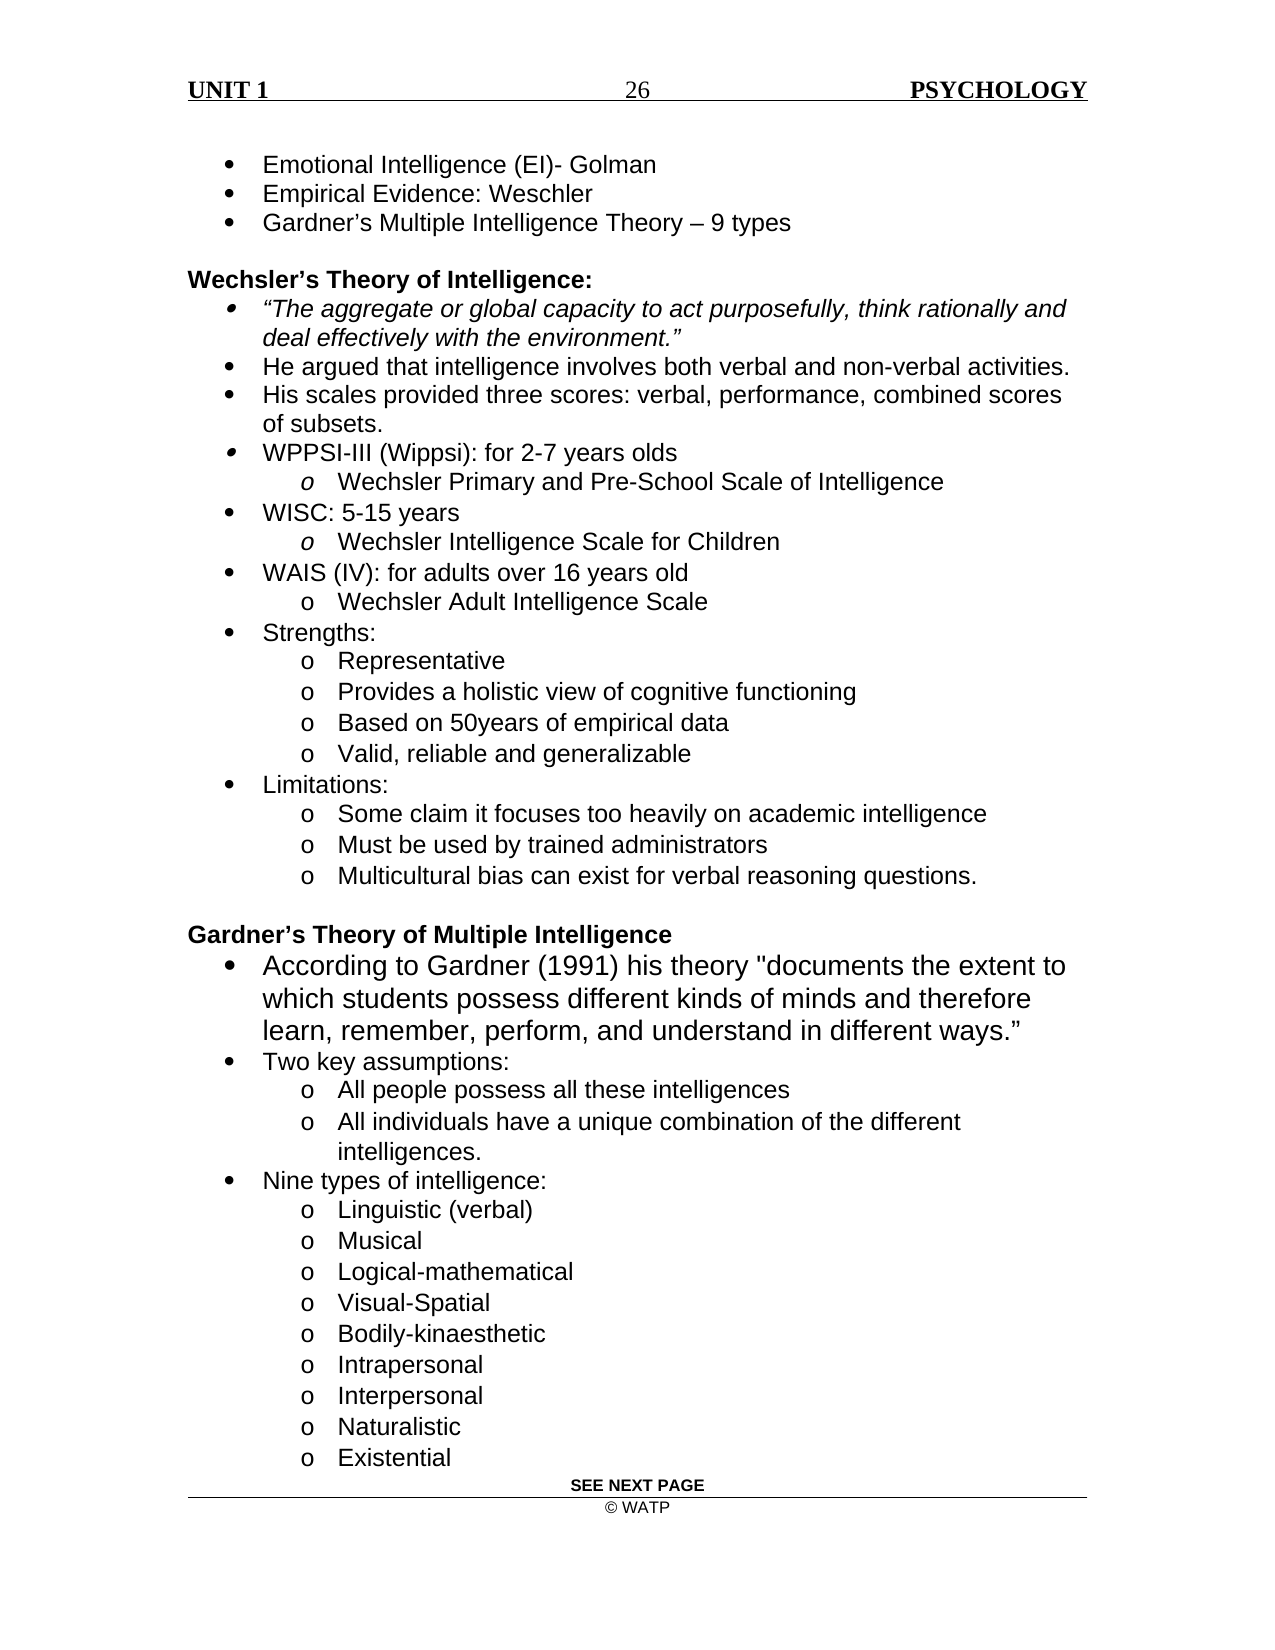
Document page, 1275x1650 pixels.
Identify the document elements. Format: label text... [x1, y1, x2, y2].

list Interpersonal [300, 1381, 1087, 1412]
list Provides a holistic view of cognitive functioning [300, 677, 1087, 708]
list Intrapersonal [300, 1350, 1087, 1381]
list Limitations: [225, 770, 1087, 799]
list Visual-Spatial [300, 1288, 1087, 1319]
list Multicultural bias can exist for verbal reasoning questions. [300, 861, 1087, 892]
list Emotional Intelligence (EI)- Golman [225, 150, 1087, 179]
list Logical-mathematical [300, 1257, 1087, 1288]
list Gardner’s Multiple Intelligence Theory – 9 types [225, 208, 1087, 237]
text Wechsler’s Theory of Intelligence: [187, 265, 1087, 294]
list Naturalistic [300, 1412, 1087, 1442]
list WPPSI-III (Wippsi): for 2-7 years olds [225, 438, 1087, 467]
list Representative [300, 646, 1087, 677]
list Existential [300, 1442, 1087, 1473]
list Musical [300, 1226, 1087, 1257]
list Valid, reliable and generalizable [300, 739, 1087, 770]
list Strengths: [225, 617, 1087, 646]
text Gardner’s Theory of Multiple Intelligence [187, 921, 1087, 949]
list Some claim it focuses too heavily on academic intelligence [300, 799, 1087, 830]
list Two key assumptions: [225, 1047, 1087, 1076]
list Nine types of intelligence: [225, 1166, 1087, 1195]
list WAIS (IV): for adults over 16 years old [225, 558, 1087, 587]
list Linguistic (verbal) [300, 1195, 1087, 1226]
list He argued that intelligence involves both verbal and non-verbal activities. [225, 352, 1087, 381]
list Wechsler Intelligence Scale for Children [300, 527, 1087, 558]
list All individuals have a unique combination of the different intelligences. [300, 1106, 1087, 1166]
list Based on 50years of empirical data [300, 708, 1087, 739]
list All people possess all these intelligences [300, 1076, 1087, 1106]
list Must be used by trained administrators [300, 830, 1087, 861]
list According to Gardner (1991) his theory "documents the extent to which students possess different kinds of minds and therefore learn, remember, perform, and understand in different ways.” [225, 949, 1087, 1047]
list WISC: 5-15 years [225, 498, 1087, 527]
list Wechsler Adult Intelligence Scale [300, 587, 1087, 617]
list His scales provided three scores: verbal, performance, combined scores of subsets. [225, 381, 1087, 438]
list “The aggregate or global capacity to act purposefully, think rationally and deal effectively with the environment.” [225, 294, 1087, 352]
list Empirical Evidence: Weschler [225, 179, 1087, 208]
list Bodily-kinaesthetic [300, 1319, 1087, 1350]
list Wechsler Primary and Pre-School Scale of Intelligence [300, 467, 1087, 498]
